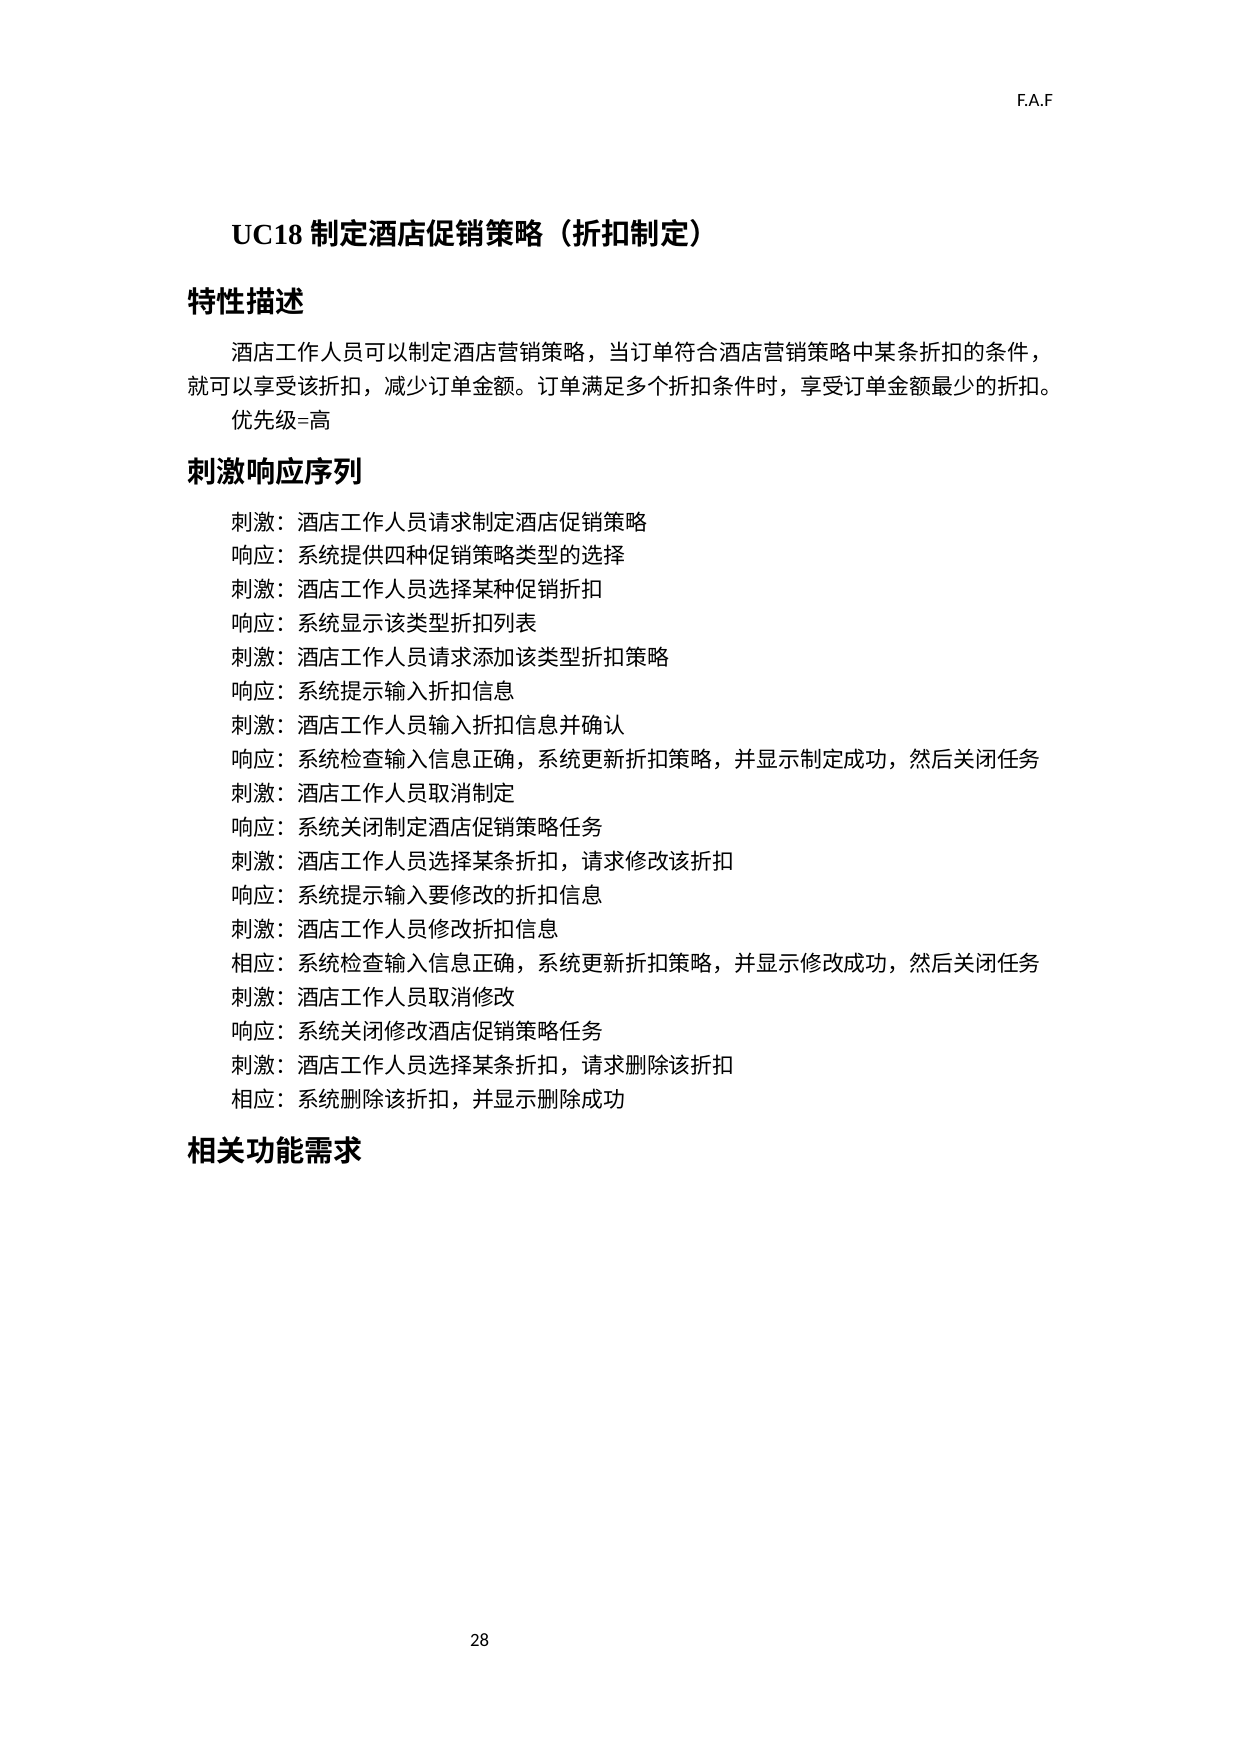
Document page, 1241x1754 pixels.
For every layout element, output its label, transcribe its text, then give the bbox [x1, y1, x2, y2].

text 响应：系统关闭制定酒店促销策略任务 [187, 809, 1053, 843]
text 刺激：酒店工作人员选择某条折扣，请求删除该折扣 [187, 1047, 1053, 1081]
text 酒店工作人员可以制定酒店营销策略，当订单符合酒店营销策略中某条折扣的条件，就可以享受该折扣，减少订单金额。订单满足多个折扣条件时，享受订单金额最少的折扣。 [187, 334, 1053, 402]
text 刺激：酒店工作人员修改折扣信息 [187, 911, 1053, 945]
text 响应：系统显示该类型折扣列表 [187, 605, 1053, 639]
text 响应：系统提示输入折扣信息 [187, 673, 1053, 707]
text 刺激：酒店工作人员输入折扣信息并确认 [187, 707, 1053, 741]
text 相应：系统删除该折扣，并显示删除成功 [187, 1081, 1053, 1115]
text UC18 制定酒店促销策略（折扣制定） [231, 198, 1053, 266]
text 相关功能需求 [187, 1115, 1053, 1183]
text 响应：系统提供四种促销策略类型的选择 [187, 537, 1053, 571]
text 刺激：酒店工作人员选择某条折扣，请求修改该折扣 [187, 843, 1053, 877]
text 刺激：酒店工作人员取消制定 [187, 775, 1053, 809]
text 响应：系统提示输入要修改的折扣信息 [187, 877, 1053, 911]
text 响应：系统检查输入信息正确，系统更新折扣策略，并显示制定成功，然后关闭任务 [187, 741, 1053, 775]
text 刺激：酒店工作人员请求添加该类型折扣策略 [187, 639, 1053, 673]
text 相应：系统检查输入信息正确，系统更新折扣策略，并显示修改成功，然后关闭任务 [187, 945, 1053, 979]
text 刺激：酒店工作人员选择某种促销折扣 [187, 571, 1053, 605]
text 刺激：酒店工作人员取消修改 [187, 979, 1053, 1013]
text 特性描述 [187, 266, 1053, 334]
text 响应：系统关闭修改酒店促销策略任务 [187, 1013, 1053, 1047]
text 刺激响应序列 [187, 436, 1053, 503]
text 优先级=高 [187, 402, 1053, 436]
text 刺激：酒店工作人员请求制定酒店促销策略 [187, 503, 1053, 537]
